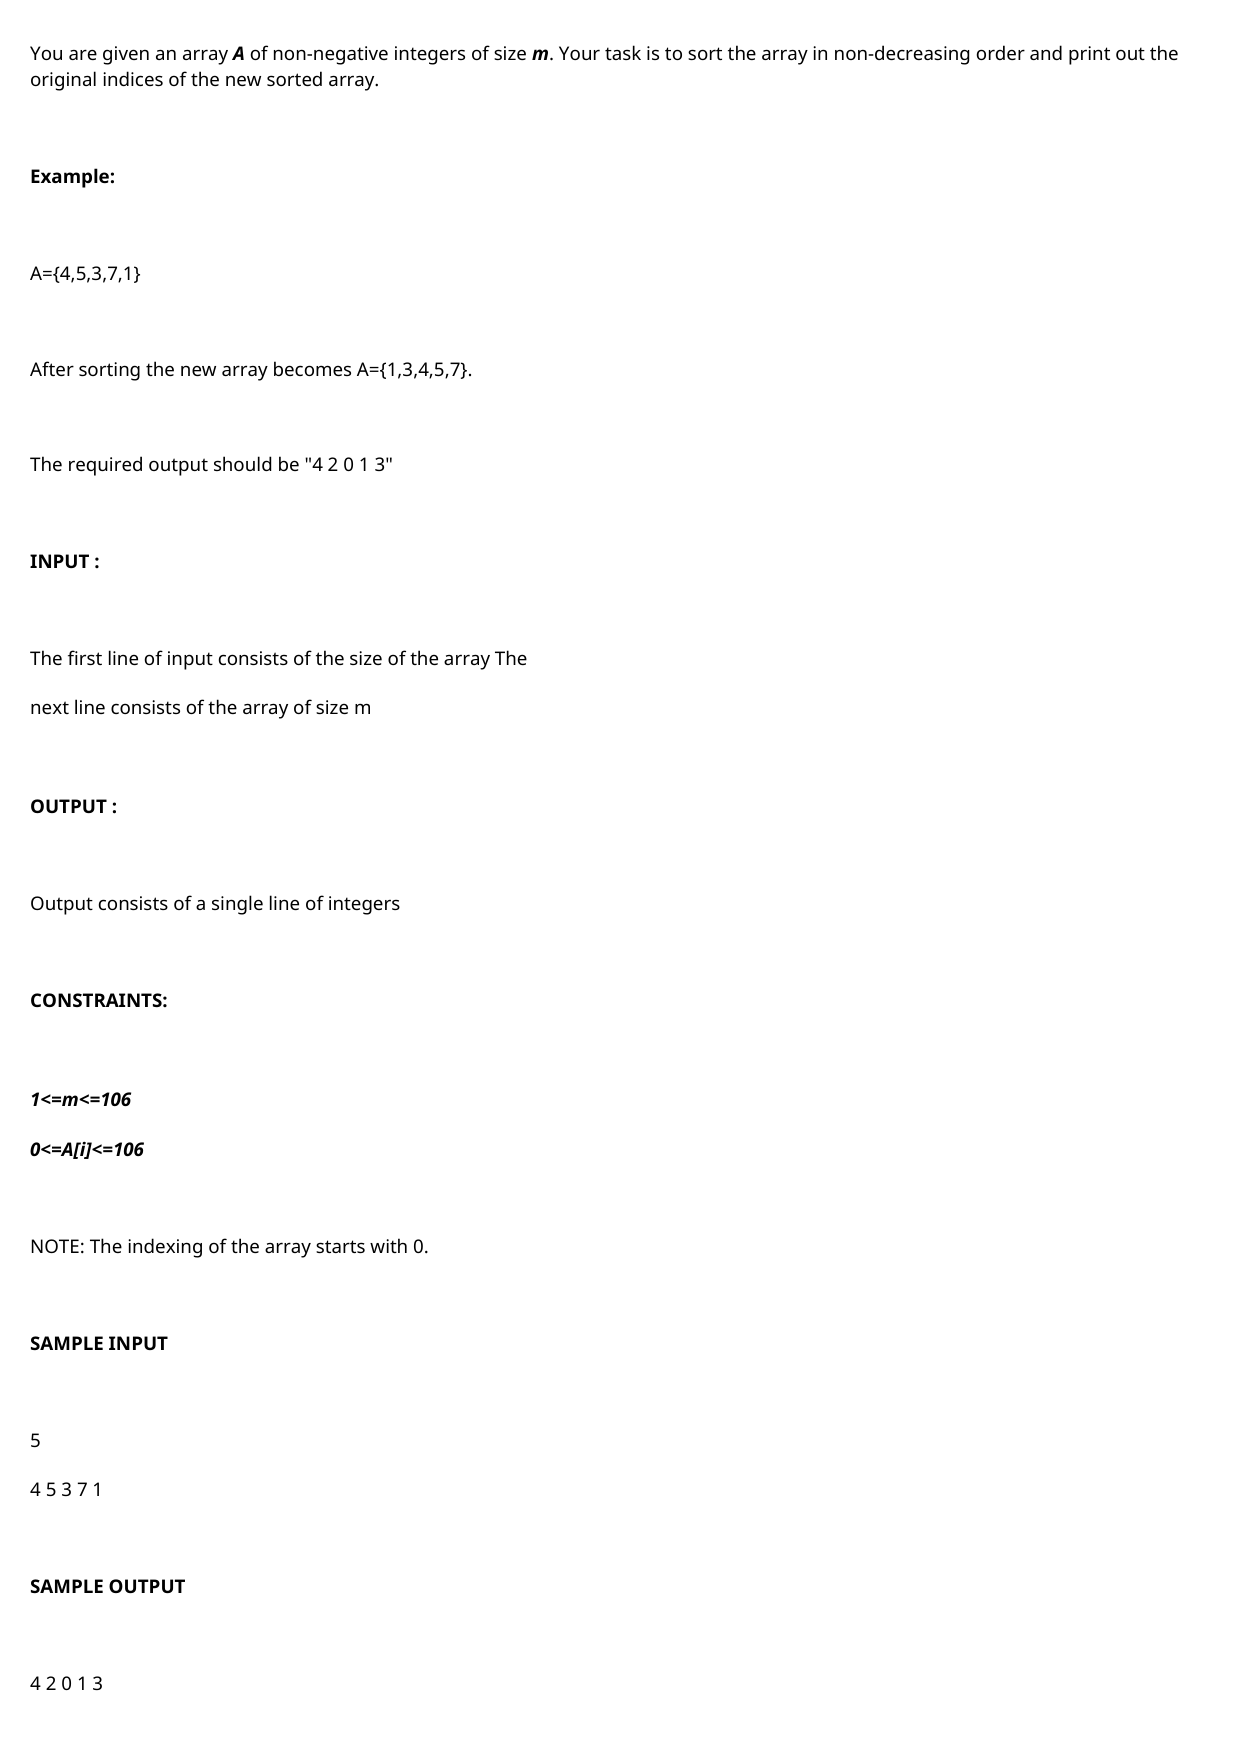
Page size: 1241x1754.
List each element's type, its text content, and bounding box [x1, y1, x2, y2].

text 1<=m<=106 [30, 1086, 1221, 1112]
text 5 [30, 1427, 1221, 1453]
text INPUT : [30, 548, 1221, 574]
text After sorting the new array becomes A={1,3,4,5,7}. [30, 356, 1221, 382]
text SAMPLE OUTPUT [30, 1573, 1221, 1598]
text 4 5 3 7 1 [30, 1476, 1221, 1502]
text Output consists of a single line of integers [30, 891, 1221, 916]
text The required output should be "4 2 0 1 3" [30, 452, 1221, 477]
text SAMPLE INPUT [30, 1330, 1221, 1356]
text 0<=A[i]<=106 [30, 1136, 1221, 1162]
text The first line of input consists of the size of the array The next line consists of the array of size m [30, 646, 567, 720]
text CONSTRAINTS: [30, 987, 1221, 1013]
text 4 2 0 1 3 [30, 1670, 1221, 1696]
text OUTPUT : [30, 793, 1221, 819]
text NOTE: The indexing of the array starts with 0. [30, 1233, 1221, 1259]
text You are given an array A of non-negative integers of size m. Your task is to sort the array in non-decreasing order and print out the original indices of the new sorted array. [30, 41, 1187, 92]
text Example: [30, 163, 1221, 189]
text A={4,5,3,7,1} [30, 261, 1221, 286]
